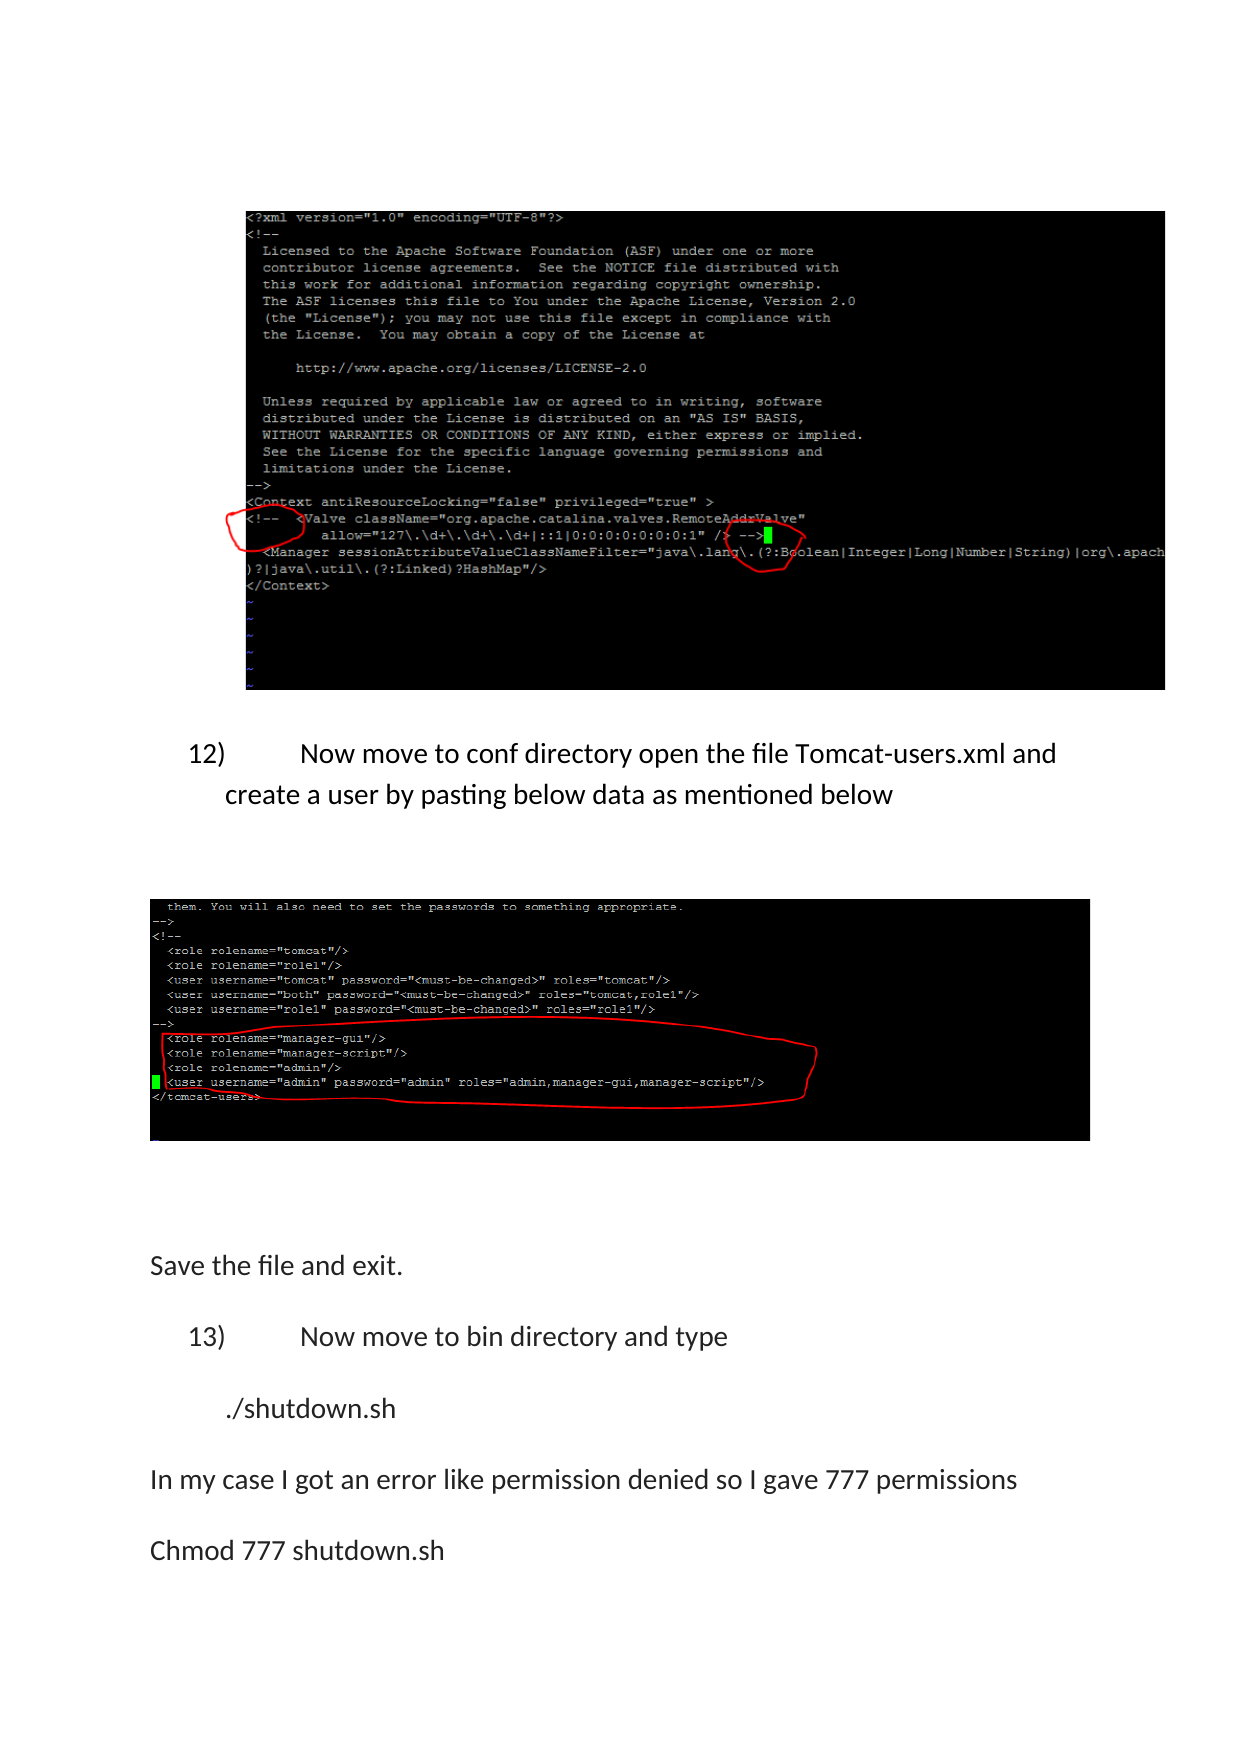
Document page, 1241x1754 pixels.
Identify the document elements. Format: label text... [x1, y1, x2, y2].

text Chmod 777 shutdown.sh [150, 1532, 1090, 1568]
text Save the file and exit. [150, 1247, 1090, 1283]
text In my case I got an error like permission denied so I gave 777 permissions [150, 1461, 1090, 1497]
list Now move to conf directory open the file Tomcat-users.xml and create a user by pasting below data as mentioned below [187, 735, 1090, 811]
list ./shutdown.sh [225, 1390, 1090, 1425]
picture [225, 211, 1166, 690]
picture [150, 899, 1091, 1141]
list Now move to bin directory and type [187, 1318, 1090, 1354]
